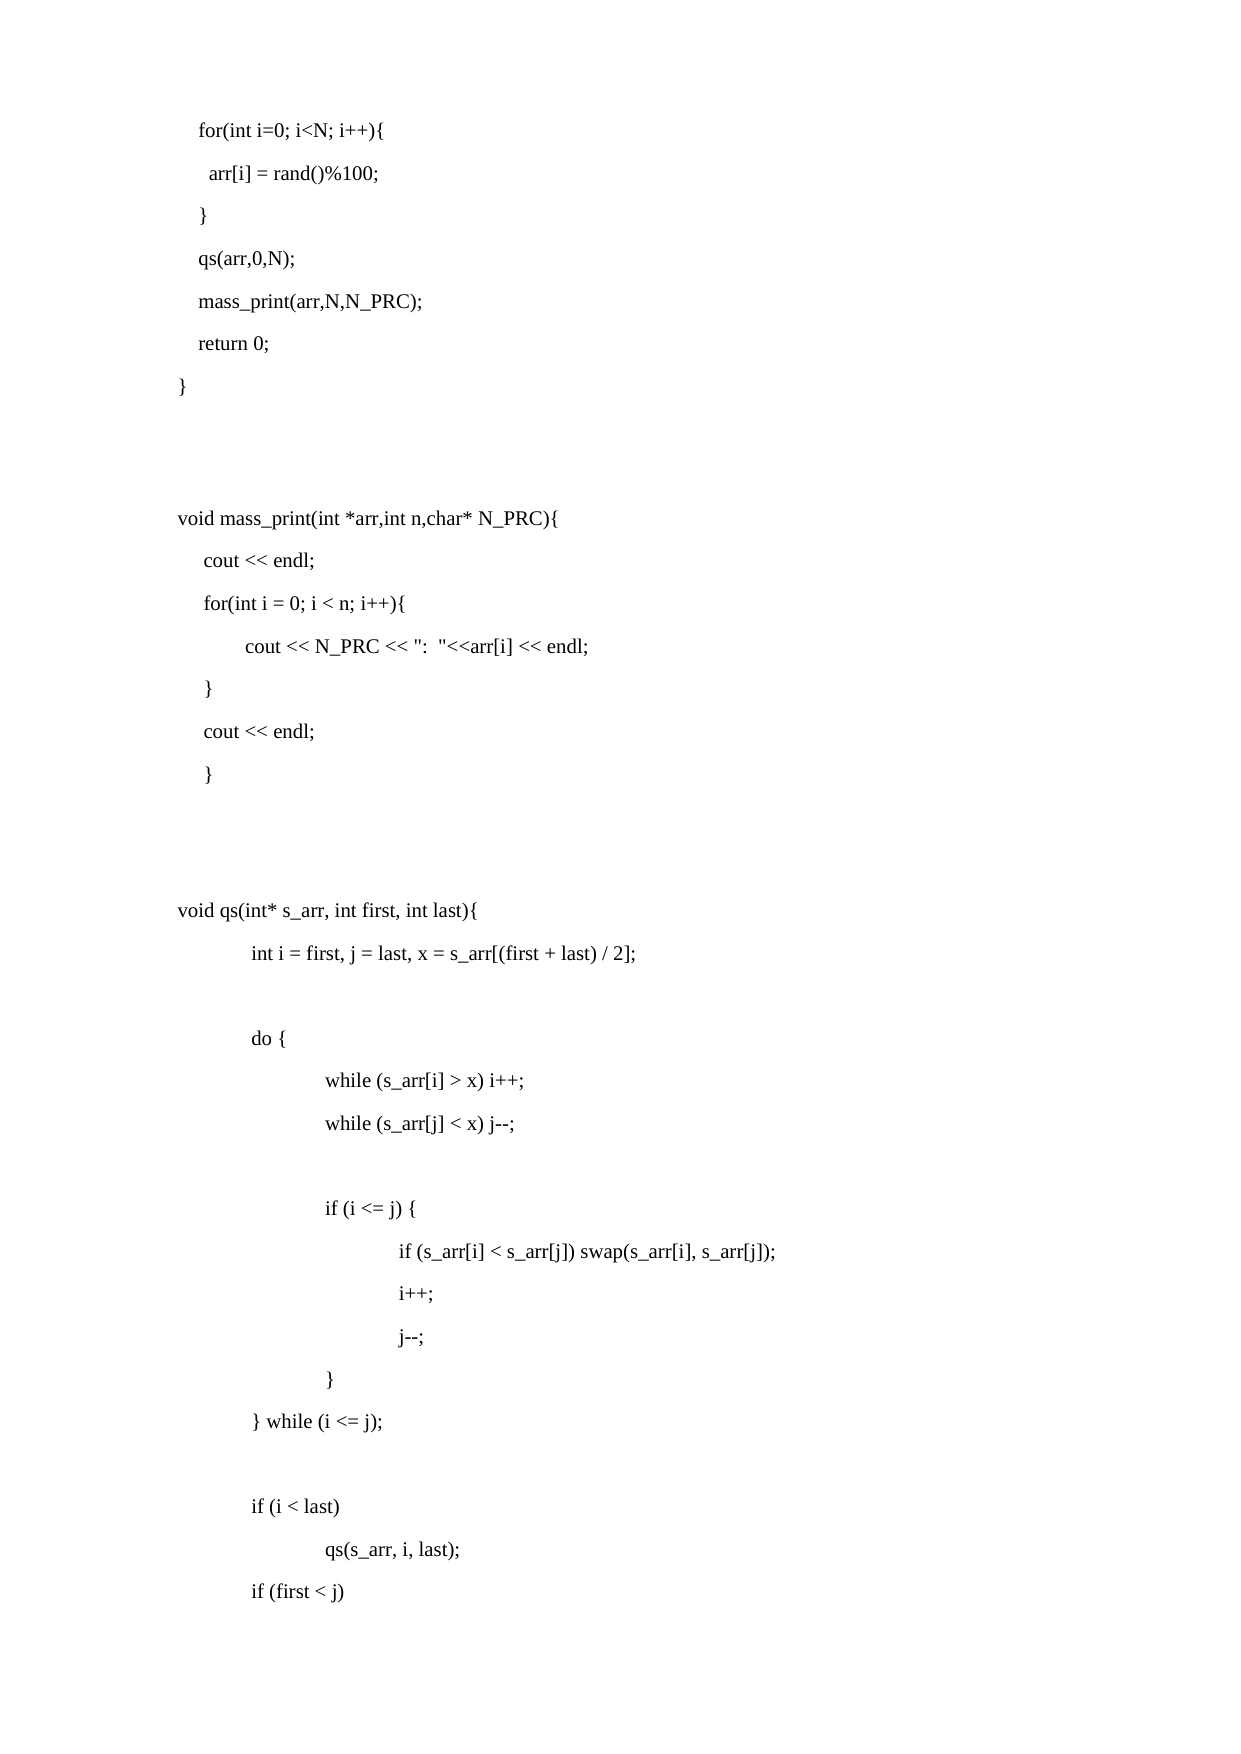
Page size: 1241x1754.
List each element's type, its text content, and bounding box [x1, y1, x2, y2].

text if (s_arr[i] < s_arr[j]) swap(s_arr[i], s_arr[j]); [177, 1239, 1152, 1263]
text for(int i=0; i<N; i++){ [177, 118, 1152, 142]
text } [177, 761, 1152, 786]
text if (i <= j) { [177, 1196, 1152, 1220]
text j--; [177, 1324, 1152, 1348]
text if (i < last) [177, 1494, 1152, 1518]
text } while (i <= j); [177, 1409, 1152, 1433]
text mass_print(arr,N,N_PRC); [177, 288, 1152, 313]
text void mass_print(int *arr,int n,char* N_PRC){ [177, 506, 1152, 530]
text } [177, 1366, 1152, 1391]
text do { [177, 1026, 1152, 1050]
text } [177, 676, 1152, 700]
text return 0; [177, 331, 1152, 355]
text } [177, 374, 1152, 398]
text qs(arr,0,N); [177, 246, 1152, 270]
text while (s_arr[i] > x) i++; [177, 1068, 1152, 1092]
text void qs(int* s_arr, int first, int last){ [177, 898, 1152, 922]
text cout << endl; [177, 548, 1152, 572]
text for(int i = 0; i < n; i++){ [177, 591, 1152, 615]
text int i = first, j = last, x = s_arr[(first + last) / 2]; [177, 940, 1152, 964]
text cout << N_PRC << ": "<<arr[i] << endl; [177, 634, 1152, 658]
text cout << endl; [177, 719, 1152, 743]
text arr[i] = rand()%100; [177, 161, 1152, 185]
text if (first < j) [177, 1579, 1152, 1603]
text } [177, 203, 1152, 227]
text i++; [177, 1281, 1152, 1305]
text qs(s_arr, i, last); [177, 1537, 1152, 1561]
text while (s_arr[j] < x) j--; [177, 1111, 1152, 1135]
